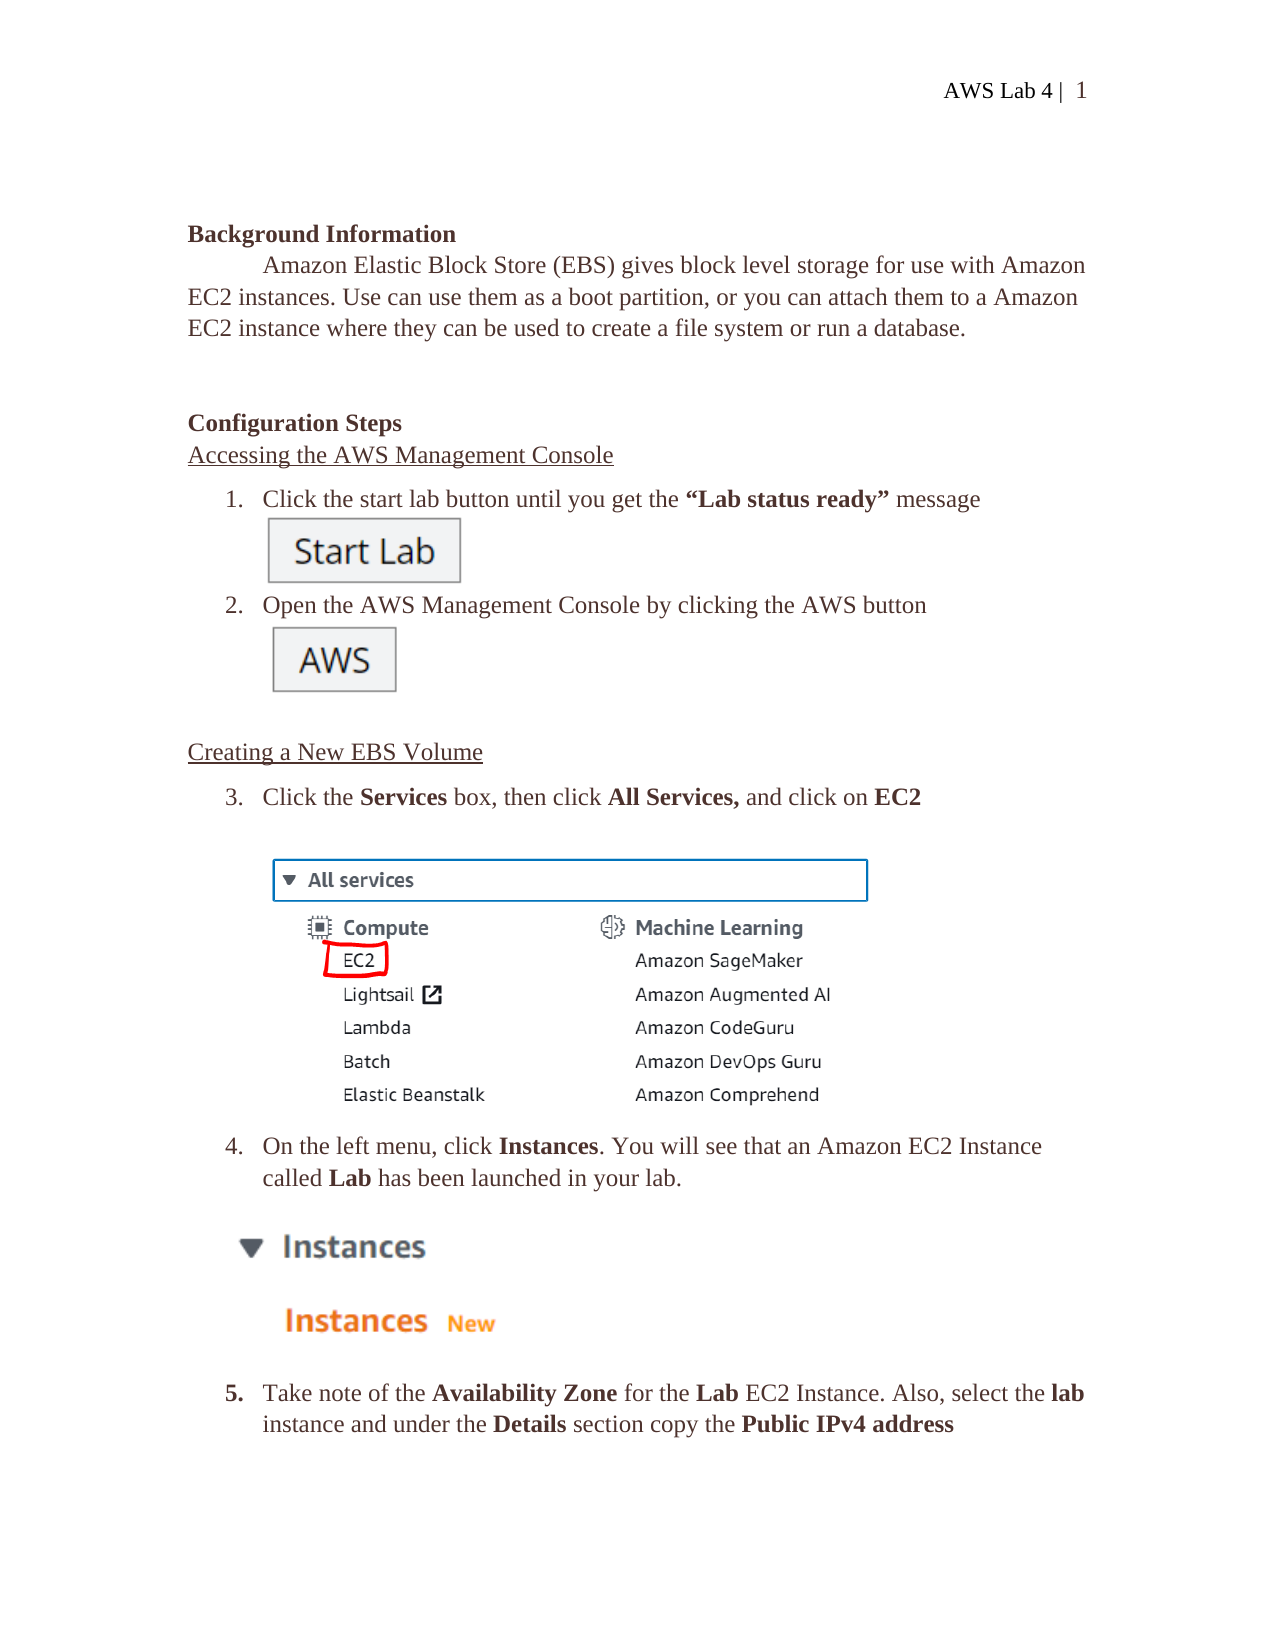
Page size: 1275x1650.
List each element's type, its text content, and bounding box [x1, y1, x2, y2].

picture [262, 621, 411, 697]
picture [262, 850, 877, 1116]
list Click the Services box, then click All Services, and click on EC2 [225, 782, 1087, 810]
text Creating a New EBS Volume [187, 737, 1087, 766]
picture [262, 515, 466, 588]
list Take note of the Availability Zone for the Lab EC2 Instance. Also, select the lab instance and under the Details section copy the Public IPv4 address [225, 1378, 1087, 1438]
text Configuration Steps [187, 408, 1087, 437]
text Accessing the AWS Management Console [187, 440, 1087, 468]
picture [225, 1215, 518, 1354]
list Open the AWS Management Console by clicking the AWS button [225, 590, 1087, 619]
list On the left menu, click Instances. You will see that an Amazon EC2 Instance called Lab has been launched in your lab. [225, 1131, 1087, 1191]
text Amazon Elastic Block Store (EBS) gives block level storage for use with Amazon EC2 instances. Use can use them as a boot partition, or you can attach them to a Amazon EC2 instance where they can be used to create a file system or run a database. [187, 250, 1087, 342]
list Click the start lab button until you get the “Lab status ready” message [225, 484, 1087, 512]
text Background Information [187, 219, 1087, 247]
